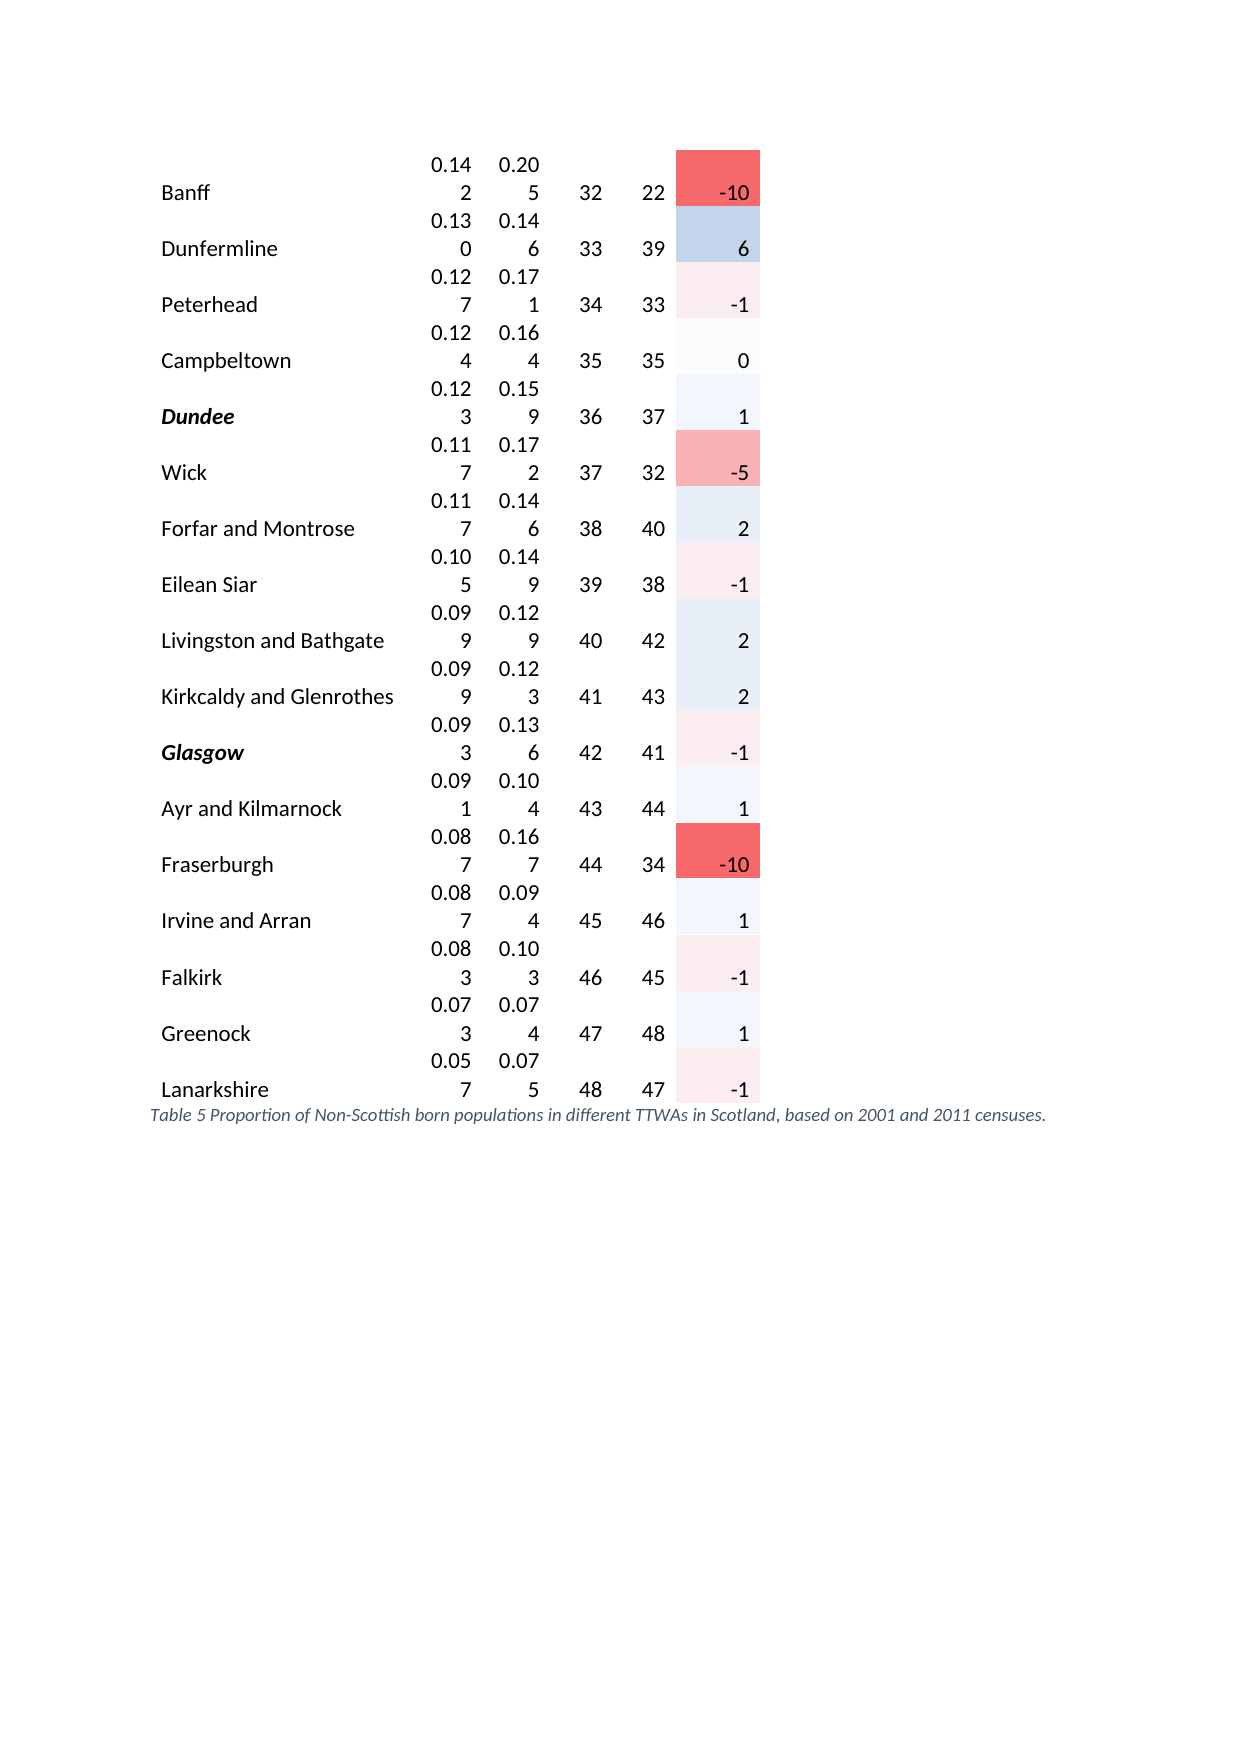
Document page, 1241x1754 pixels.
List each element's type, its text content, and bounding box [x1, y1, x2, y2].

table_cell 1 [676, 879, 760, 934]
table_cell 0 [676, 318, 760, 374]
table_cell 44 [613, 766, 676, 822]
table_cell Wick [150, 430, 415, 486]
table_cell Lanarkshire [150, 1047, 415, 1103]
table_cell Banff [150, 150, 415, 206]
table_cell 42 [551, 710, 613, 766]
table_cell 47 [613, 1047, 676, 1103]
table_cell 0.171 [483, 262, 551, 318]
table_cell -1 [676, 262, 760, 318]
table_cell Ayr and Kilmarnock [150, 766, 415, 822]
table_cell 0.146 [483, 206, 551, 262]
table_cell 0.129 [483, 598, 551, 654]
table_cell 0.087 [415, 823, 483, 878]
table_cell 44 [551, 823, 613, 878]
table_cell 34 [613, 823, 676, 878]
table_cell 0.205 [483, 150, 551, 206]
table_cell 48 [613, 991, 676, 1047]
table_cell 0.124 [415, 318, 483, 374]
table_cell 35 [551, 318, 613, 374]
table_cell 40 [613, 486, 676, 542]
table_cell 48 [551, 1047, 613, 1103]
table_cell 39 [551, 542, 613, 598]
table_cell 1 [676, 374, 760, 430]
table_cell 40 [551, 598, 613, 654]
table_cell Glasgow [150, 710, 415, 766]
table_cell 0.159 [483, 374, 551, 430]
table_cell 0.087 [415, 879, 483, 934]
table_cell Greenock [150, 991, 415, 1047]
table_cell 0.136 [483, 710, 551, 766]
table_cell 0.091 [415, 766, 483, 822]
table_cell 0.104 [483, 766, 551, 822]
table_cell 2 [676, 654, 760, 710]
table_cell -1 [676, 935, 760, 991]
table_cell Eilean Siar [150, 542, 415, 598]
table_cell 47 [551, 991, 613, 1047]
table_cell 45 [551, 879, 613, 934]
table_cell 32 [613, 430, 676, 486]
table_cell 0.117 [415, 486, 483, 542]
table_cell 0.117 [415, 430, 483, 486]
table_cell 0.074 [483, 991, 551, 1047]
table_cell 0.146 [483, 486, 551, 542]
table_cell 0.123 [483, 654, 551, 710]
table_cell 0.073 [415, 991, 483, 1047]
table_cell 0.167 [483, 823, 551, 878]
table_cell 0.130 [415, 206, 483, 262]
table_cell 0.057 [415, 1047, 483, 1103]
table_cell 2 [676, 486, 760, 542]
table_cell 35 [613, 318, 676, 374]
table_cell 37 [551, 430, 613, 486]
table_cell 43 [613, 654, 676, 710]
table_cell Livingston and Bathgate [150, 598, 415, 654]
table_cell 33 [613, 262, 676, 318]
table_cell 0.127 [415, 262, 483, 318]
table_cell 46 [551, 935, 613, 991]
table_cell 2 [676, 598, 760, 654]
table_cell 0.099 [415, 654, 483, 710]
table_cell Dunfermline [150, 206, 415, 262]
table_cell Falkirk [150, 935, 415, 991]
table_cell -1 [676, 542, 760, 598]
table_cell Fraserburgh [150, 823, 415, 878]
table_cell 38 [613, 542, 676, 598]
table_cell 39 [613, 206, 676, 262]
table_cell 42 [613, 598, 676, 654]
table_cell -1 [676, 1047, 760, 1103]
table_cell 0.123 [415, 374, 483, 430]
table_cell 32 [551, 150, 613, 206]
table_cell 37 [613, 374, 676, 430]
table_cell 22 [613, 150, 676, 206]
table_cell 6 [676, 206, 760, 262]
table_cell Irvine and Arran [150, 879, 415, 934]
table_cell 0.083 [415, 935, 483, 991]
table_cell 0.099 [415, 598, 483, 654]
table_cell 0.094 [483, 879, 551, 934]
table_cell 0.093 [415, 710, 483, 766]
table_cell 0.075 [483, 1047, 551, 1103]
table_cell 0.164 [483, 318, 551, 374]
table_cell Peterhead [150, 262, 415, 318]
table_cell 1 [676, 991, 760, 1047]
table_cell 0.149 [483, 542, 551, 598]
table_cell -5 [676, 430, 760, 486]
table_cell 0.142 [415, 150, 483, 206]
table_cell Campbeltown [150, 318, 415, 374]
table_cell 0.105 [415, 542, 483, 598]
table_cell 0.103 [483, 935, 551, 991]
table_cell 38 [551, 486, 613, 542]
table_cell Forfar and Montrose [150, 486, 415, 542]
table_cell 41 [551, 654, 613, 710]
table_cell Dundee [150, 374, 415, 430]
table_cell 46 [613, 879, 676, 934]
table_cell -10 [676, 150, 760, 206]
table_cell 41 [613, 710, 676, 766]
table_cell 34 [551, 262, 613, 318]
table_cell 1 [676, 766, 760, 822]
table_cell 36 [551, 374, 613, 430]
table_cell 45 [613, 935, 676, 991]
table_cell 43 [551, 766, 613, 822]
table_cell Kirkcaldy and Glenrothes [150, 654, 415, 710]
table_cell 33 [551, 206, 613, 262]
table_cell 0.172 [483, 430, 551, 486]
table_cell -1 [676, 710, 760, 766]
table_cell -10 [676, 823, 760, 878]
